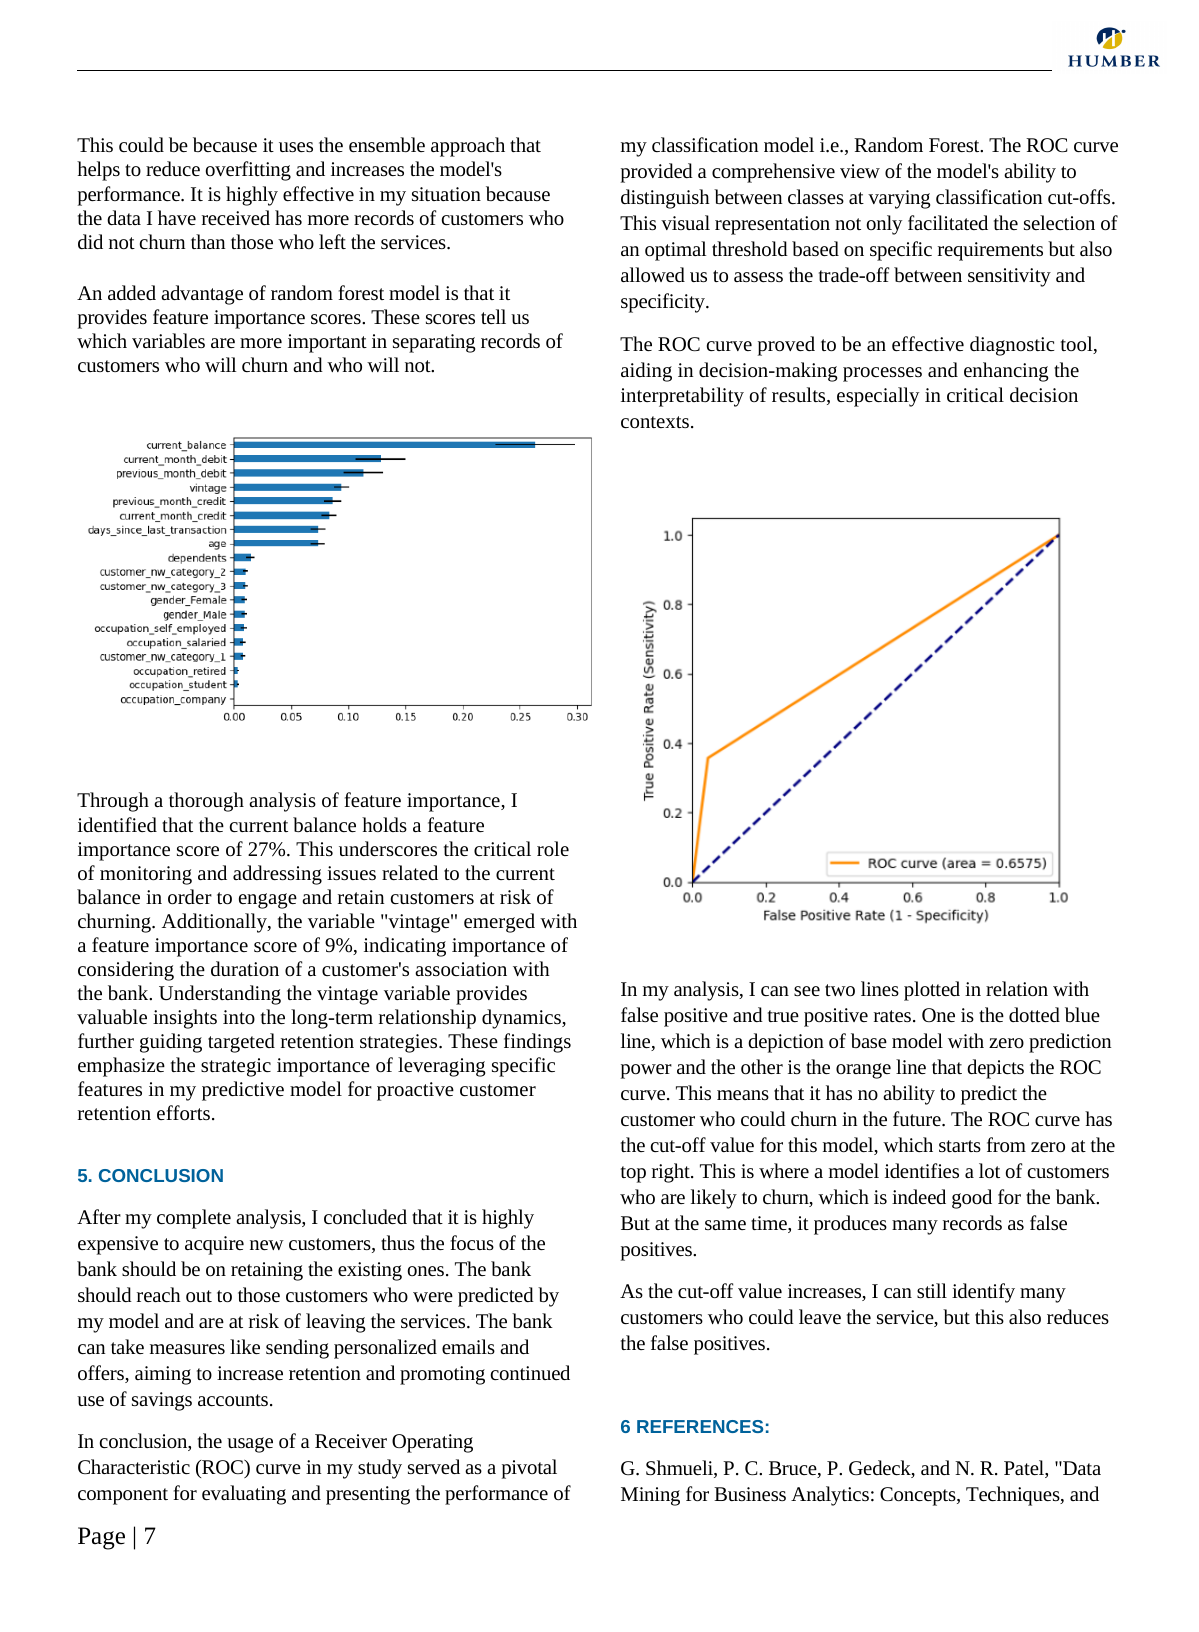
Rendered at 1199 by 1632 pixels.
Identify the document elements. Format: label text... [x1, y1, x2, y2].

list Through a thorough analysis of feature importance, I identified that the current balance holds a feature importance score of 27%. This underscores the critical role of monitoring and addressing issues related to the current balance in order to engage and retain customers at risk of churning. Additionally, the variable "vintage" emerged with a feature importance score of 9%, indicating importance of considering the duration of a customer's association with the bank. Understanding the vintage variable provides valuable insights into the long-term relationship dynamics, further guiding targeted retention strategies. These findings emphasize the strategic importance of leveraging specific features in my predictive model for proactive customer retention efforts. [77, 788, 578, 1125]
list This could be because it uses the ensemble approach that helps to reduce overfitting and increases the model's performance. It is highly effective in my situation because the data I have received has more records of customers who did not churn than those who left the services. [77, 133, 578, 254]
picture [1052, 21, 1168, 74]
picture [620, 494, 1100, 959]
text In conclusion, the usage of a Receiver Operating Characteristic (ROC) curve in my study served as a pivotal component for evaluating and presenting the performance of my classification model i.e., Random Forest. The ROC curve provided a comprehensive view of the model's ability to distinguish between classes at varying classification cut-offs. This visual representation not only facilitated the selection of an optimal threshold based on specific requirements but also allowed us to assess the trade-off between sensitivity and specificity. [77, 1429, 578, 1505]
picture [77, 404, 600, 762]
text In my analysis, I can see two lines plotted in relation with false positive and true positive rates. One is the dotted blue line, which is a depiction of base model with zero prediction power and the other is the orange line that depicts the ROC curve. This means that it has no ability to predict the customer who could churn in the future. The ROC curve has the cut-off value for this model, which starts from zero at the top right. This is where a model identifies a lot of customers who are likely to churn, which is indeed good for the bank. But at the same time, it produces many records as false positives. [620, 977, 1122, 1261]
text 6 REFERENCES: [620, 1416, 1122, 1438]
text 5. CONCLUSION [77, 1165, 578, 1187]
text As the cut-off value increases, I can still identify many customers who could leave the service, but this also reduces the false positives. [620, 1279, 1122, 1355]
list An added advantage of random forest model is that it provides feature importance scores. These scores tell us which variables are more important in separating records of customers who will churn and who will not. [77, 281, 578, 377]
text The ROC curve proved to be an effective diagnostic tool, aiding in decision-making processes and enhancing the interpretability of results, especially in critical decision contexts. [620, 332, 1122, 433]
text After my complete analysis, I concluded that it is highly expensive to acquire new customers, thus the focus of the bank should be on retaining the existing ones. The bank should reach out to those customers who were predicted by my model and are at risk of leaving the services. The bank can take measures like sending personalized emails and offers, aiming to increase retention and promoting continued use of savings accounts. [77, 1205, 578, 1411]
text In conclusion, the usage of a Receiver Operating Characteristic (ROC) curve in my study served as a pivotal component for evaluating and presenting the performance of my classification model i.e., Random Forest. The ROC curve provided a comprehensive view of the model's ability to distinguish between classes at varying classification cut-offs. This visual representation not only facilitated the selection of an optimal threshold based on specific requirements but also allowed us to assess the trade-off between sensitivity and specificity. [620, 133, 1122, 313]
